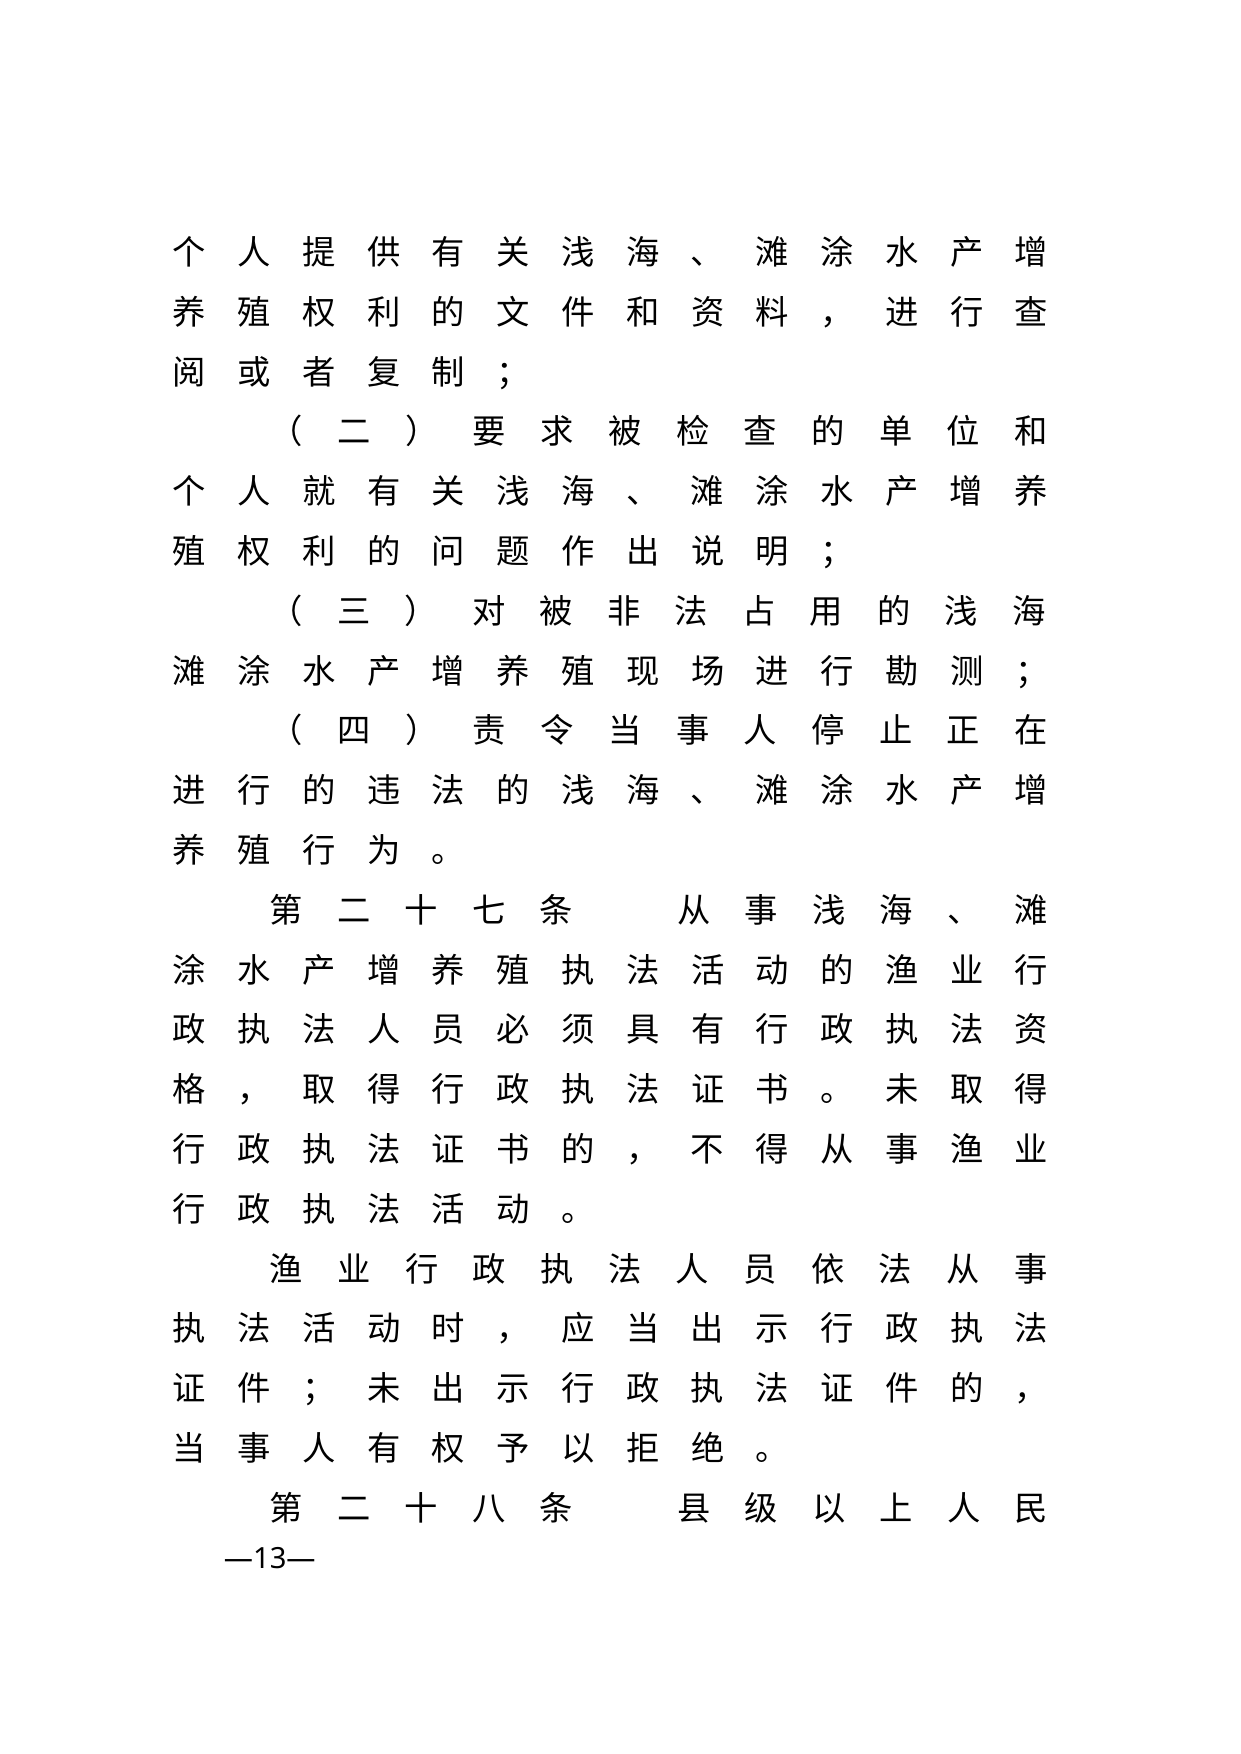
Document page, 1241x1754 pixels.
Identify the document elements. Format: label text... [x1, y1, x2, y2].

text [172, 220, 1079, 399]
text （三）对被非法占用的浅海、滩涂水产增养殖现场进行勘测； [172, 579, 1079, 698]
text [172, 1476, 1079, 1536]
text （二）要求被检查的单位和个人就有关浅海、滩涂水产增养殖权利的问题作出说明； [172, 399, 1079, 579]
text 第二十七条 从事浅海、滩涂水产增养殖执法活动的渔业行政执法人员必须具有行政执法资格，取得行政执法证书。未取得行政执法证书的，不得从事渔业行政执法活动。 [172, 878, 1079, 1237]
text 渔业行政执法人员依法从事执法活动时，应当出示行政执法证件；未出示行政执法证件的，当事人有权予以拒绝。 [172, 1237, 1079, 1476]
text （四）责令当事人停止正在进行的违法的浅海、滩涂水产增养殖行为。 [172, 698, 1079, 878]
